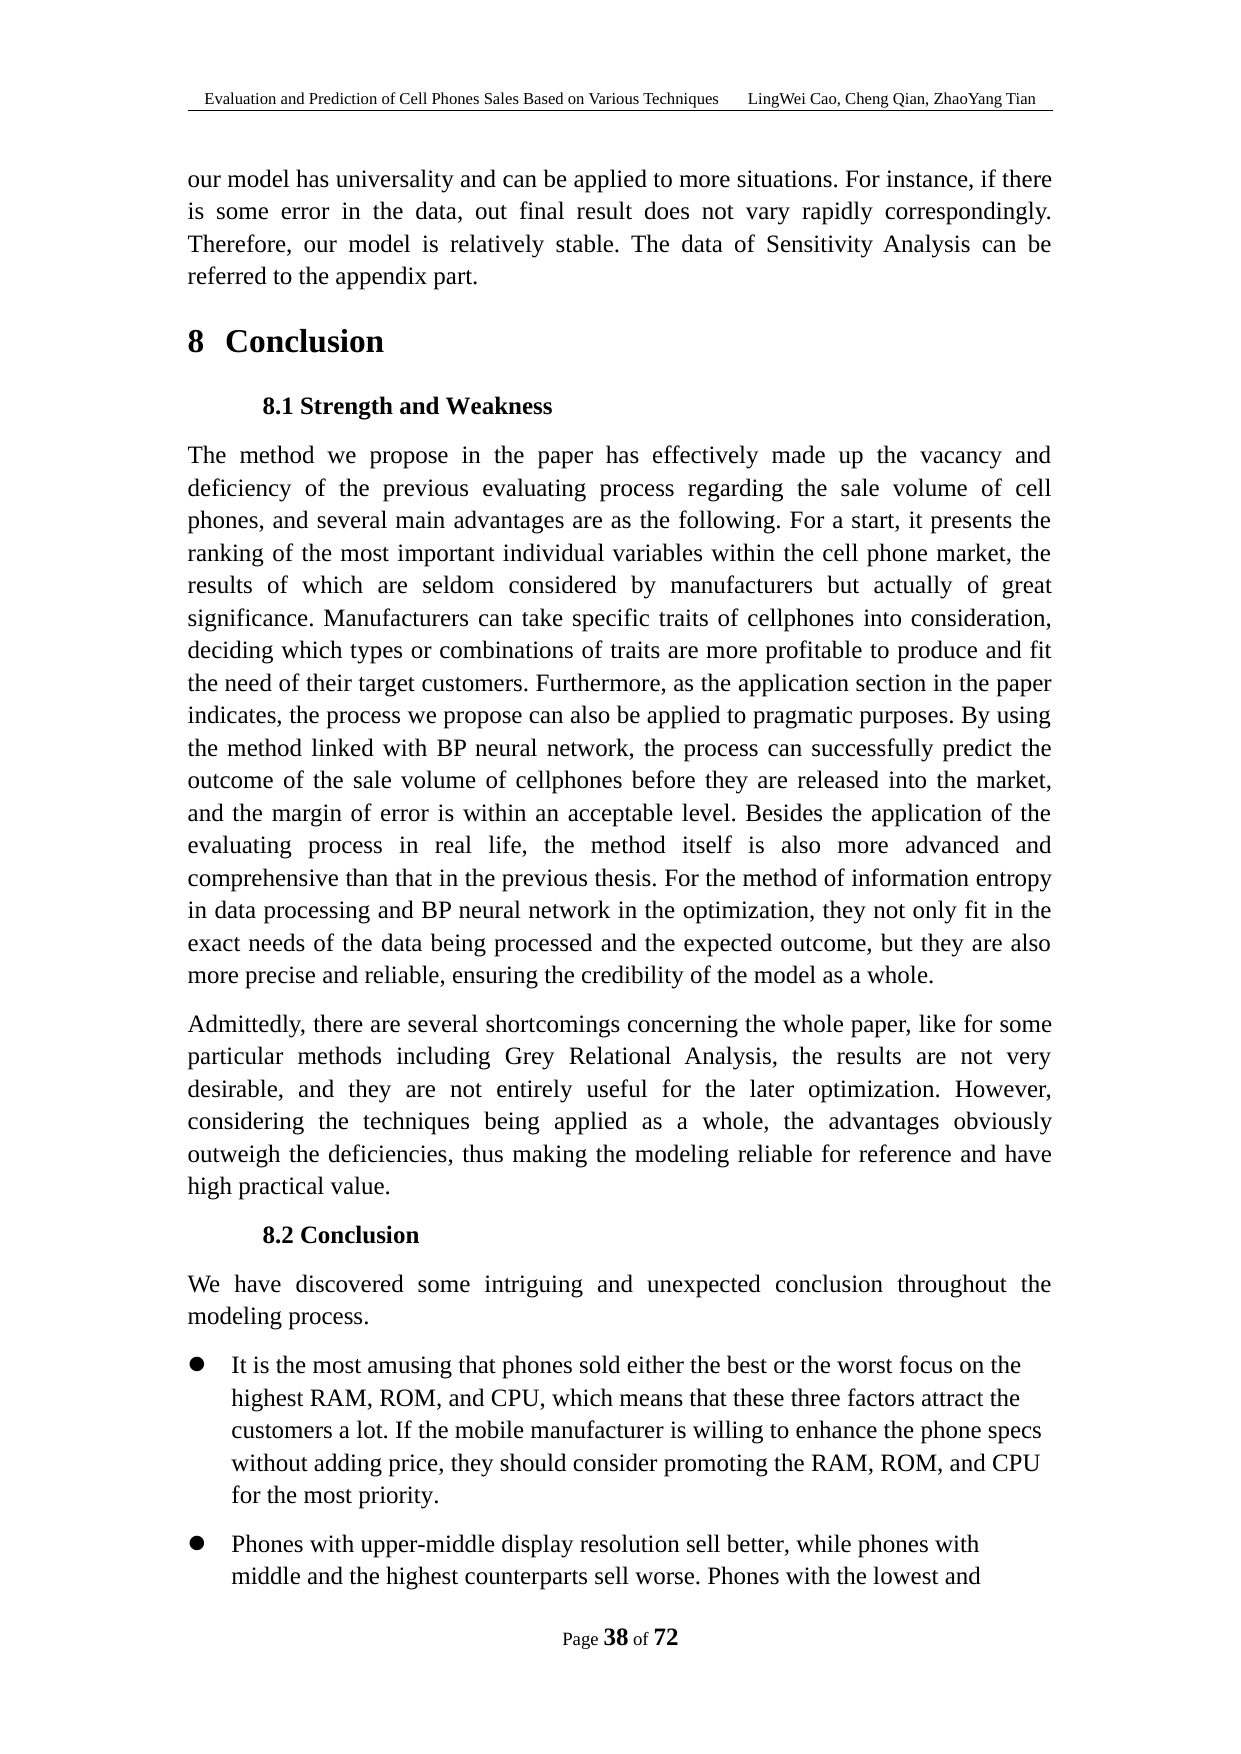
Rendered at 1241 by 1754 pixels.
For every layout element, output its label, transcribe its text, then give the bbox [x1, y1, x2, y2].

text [187, 162, 1053, 292]
list Conclusion [262, 1218, 1053, 1251]
list Conclusion [187, 308, 1053, 373]
text The method we propose in the paper has effectively made up the vacancy and deficiency of the previous evaluating process regarding the sale volume of cell phones, and several main advantages are as the following. For a start, it presents the ranking of the most important individual variables within the cell phone market, the results of which are seldom considered by manufacturers but actually of great significance. Manufacturers can take specific traits of cellphones into consideration, deciding which types or combinations of traits are more profitable to produce and fit the need of their target customers. Furthermore, as the application section in the paper indicates, the process we propose can also be applied to pragmatic purposes. By using the method linked with BP neural network, the process can successfully predict the outcome of the sale volume of cellphones before they are released into the market, and the margin of error is within an acceptable level. Besides the application of the evaluating process in real life, the method itself is also more advanced and comprehensive than that in the previous thesis. For the method of information entropy in data processing and BP neural network in the optimization, they not only fit in the exact needs of the data being processed and the expected outcome, but they are also more precise and reliable, ensuring the credibility of the model as a whole. [187, 438, 1053, 991]
list Strength and Weakness [262, 389, 1053, 422]
list It is the most amusing that phones sold either the best or the worst focus on the highest RAM, ROM, and CPU, which means that these three factors attract the customers a lot. If the mobile manufacturer is willing to enhance the phone specs without adding price, they should consider promoting the RAM, ROM, and CPU for the most priority. [187, 1348, 1053, 1511]
text We have discovered some intriguing and unexpected conclusion throughout the modeling process. [187, 1267, 1053, 1332]
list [187, 1527, 1053, 1592]
text Admittedly, there are several shortcomings concerning the whole paper, like for some particular methods including Grey Relational Analysis, the results are not very desirable, and they are not entirely useful for the later optimization. However, considering the techniques being applied as a whole, the advantages obviously outweigh the deficiencies, thus making the modeling reliable for reference and have high practical value. [187, 1007, 1053, 1202]
